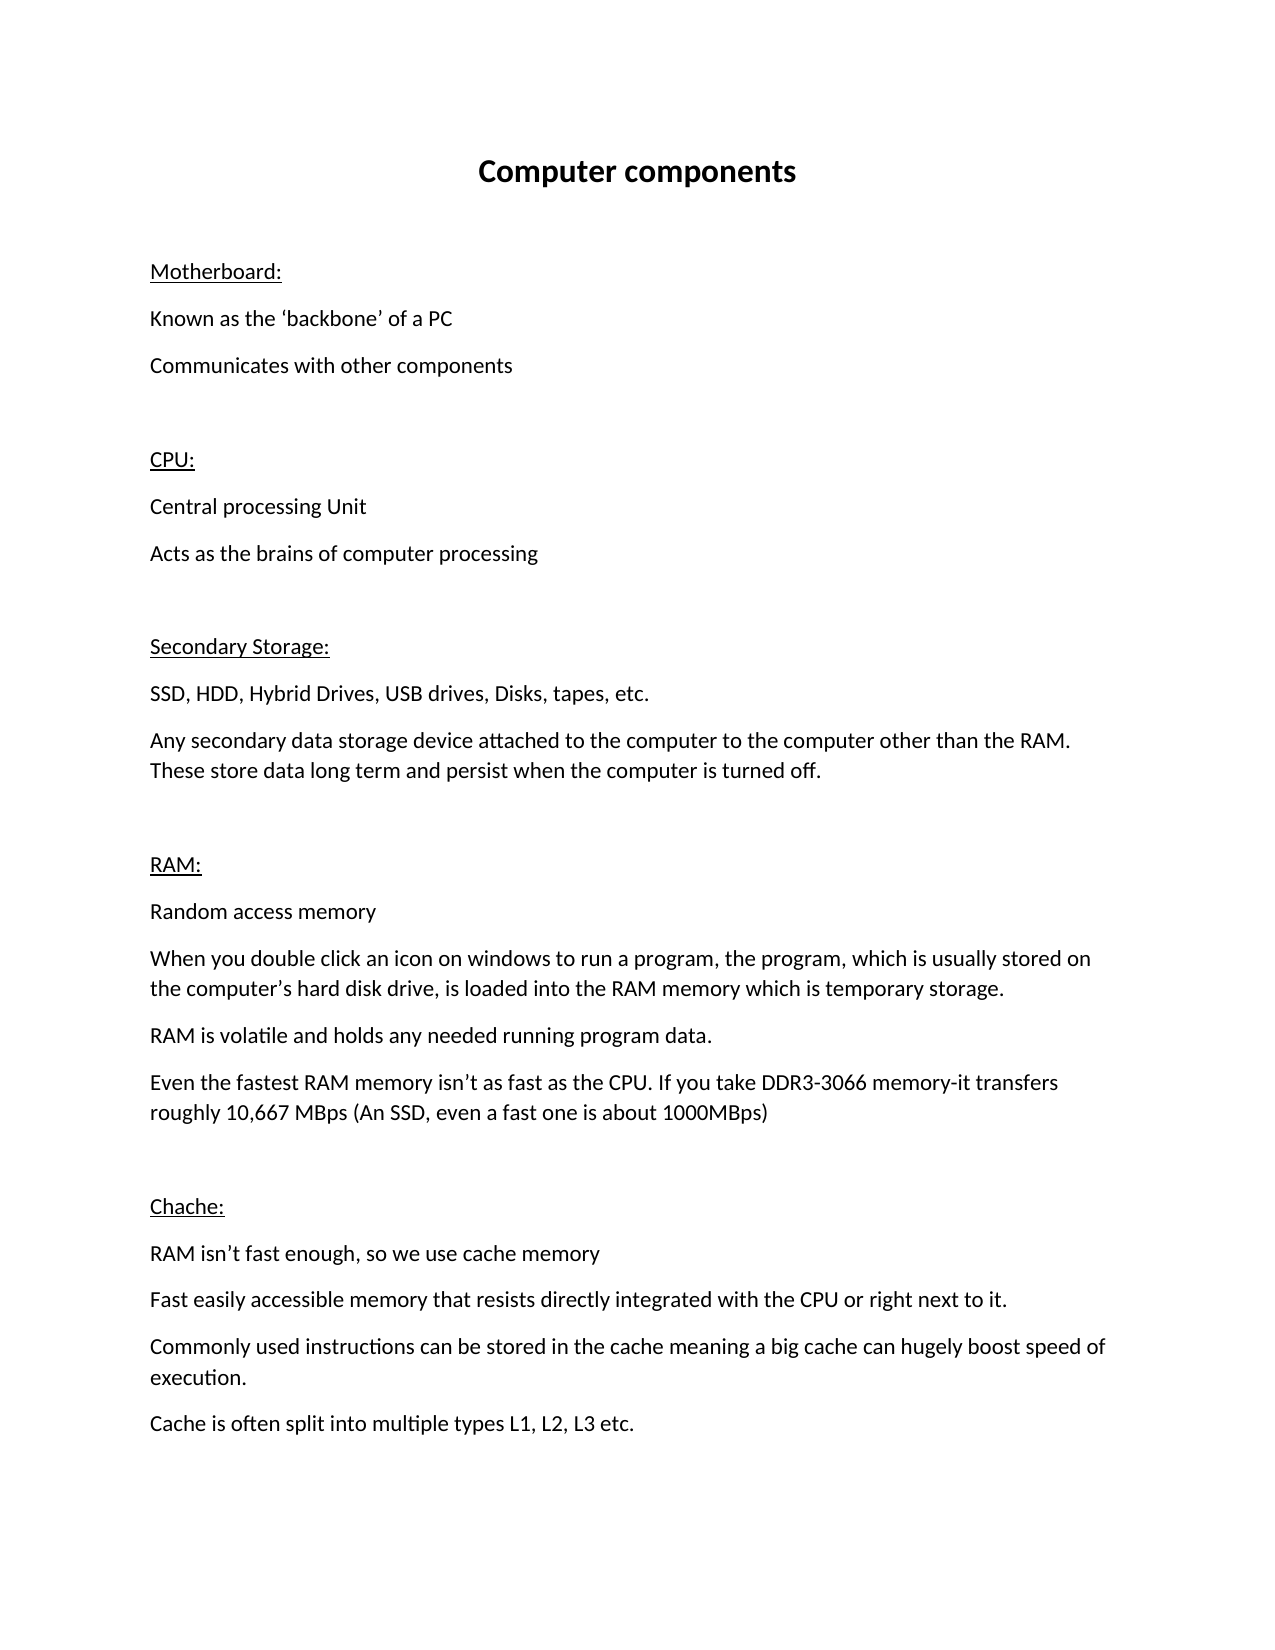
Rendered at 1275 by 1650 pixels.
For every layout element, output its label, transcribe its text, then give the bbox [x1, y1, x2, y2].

text Chache: [150, 1192, 1125, 1220]
text Communicates with other components [150, 351, 1125, 379]
text Known as the ‘backbone’ of a PC [150, 304, 1125, 332]
text Any secondary data storage device attached to the computer to the computer other than the RAM. These store data long term and persist when the computer is turned off. [150, 726, 1125, 784]
text Motherboard: [150, 257, 1125, 286]
text SSD, HDD, Hybrid Drives, USB drives, Disks, tapes, etc. [150, 679, 1125, 707]
text RAM is volatile and holds any needed running program data. [150, 1021, 1125, 1049]
text When you double click an icon on windows to run a program, the program, which is usually stored on the computer’s hard disk drive, is loaded into the RAM memory which is temporary storage. [150, 944, 1125, 1002]
text RAM isn’t fast enough, so we use cache memory [150, 1239, 1125, 1267]
text Central processing Unit [150, 492, 1125, 520]
text CPU: [150, 445, 1125, 473]
text Random access memory [150, 897, 1125, 925]
text Acts as the brains of computer processing [150, 539, 1125, 567]
text Computer components [150, 150, 1125, 191]
text RAM: [150, 850, 1125, 878]
text Commonly used instructions can be stored in the cache meaning a big cache can hugely boost speed of execution. [150, 1332, 1125, 1391]
text Secondary Storage: [150, 632, 1125, 661]
text Fast easily accessible memory that resists directly integrated with the CPU or right next to it. [150, 1286, 1125, 1314]
text Even the fastest RAM memory isn’t as fast as the CPU. If you take DDR3-3066 memory-it transfers roughly 10,667 MBps (An SSD, even a fast one is about 1000MBps) [150, 1068, 1125, 1126]
text Cache is often split into multiple types L1, L2, L3 etc. [150, 1409, 1125, 1438]
